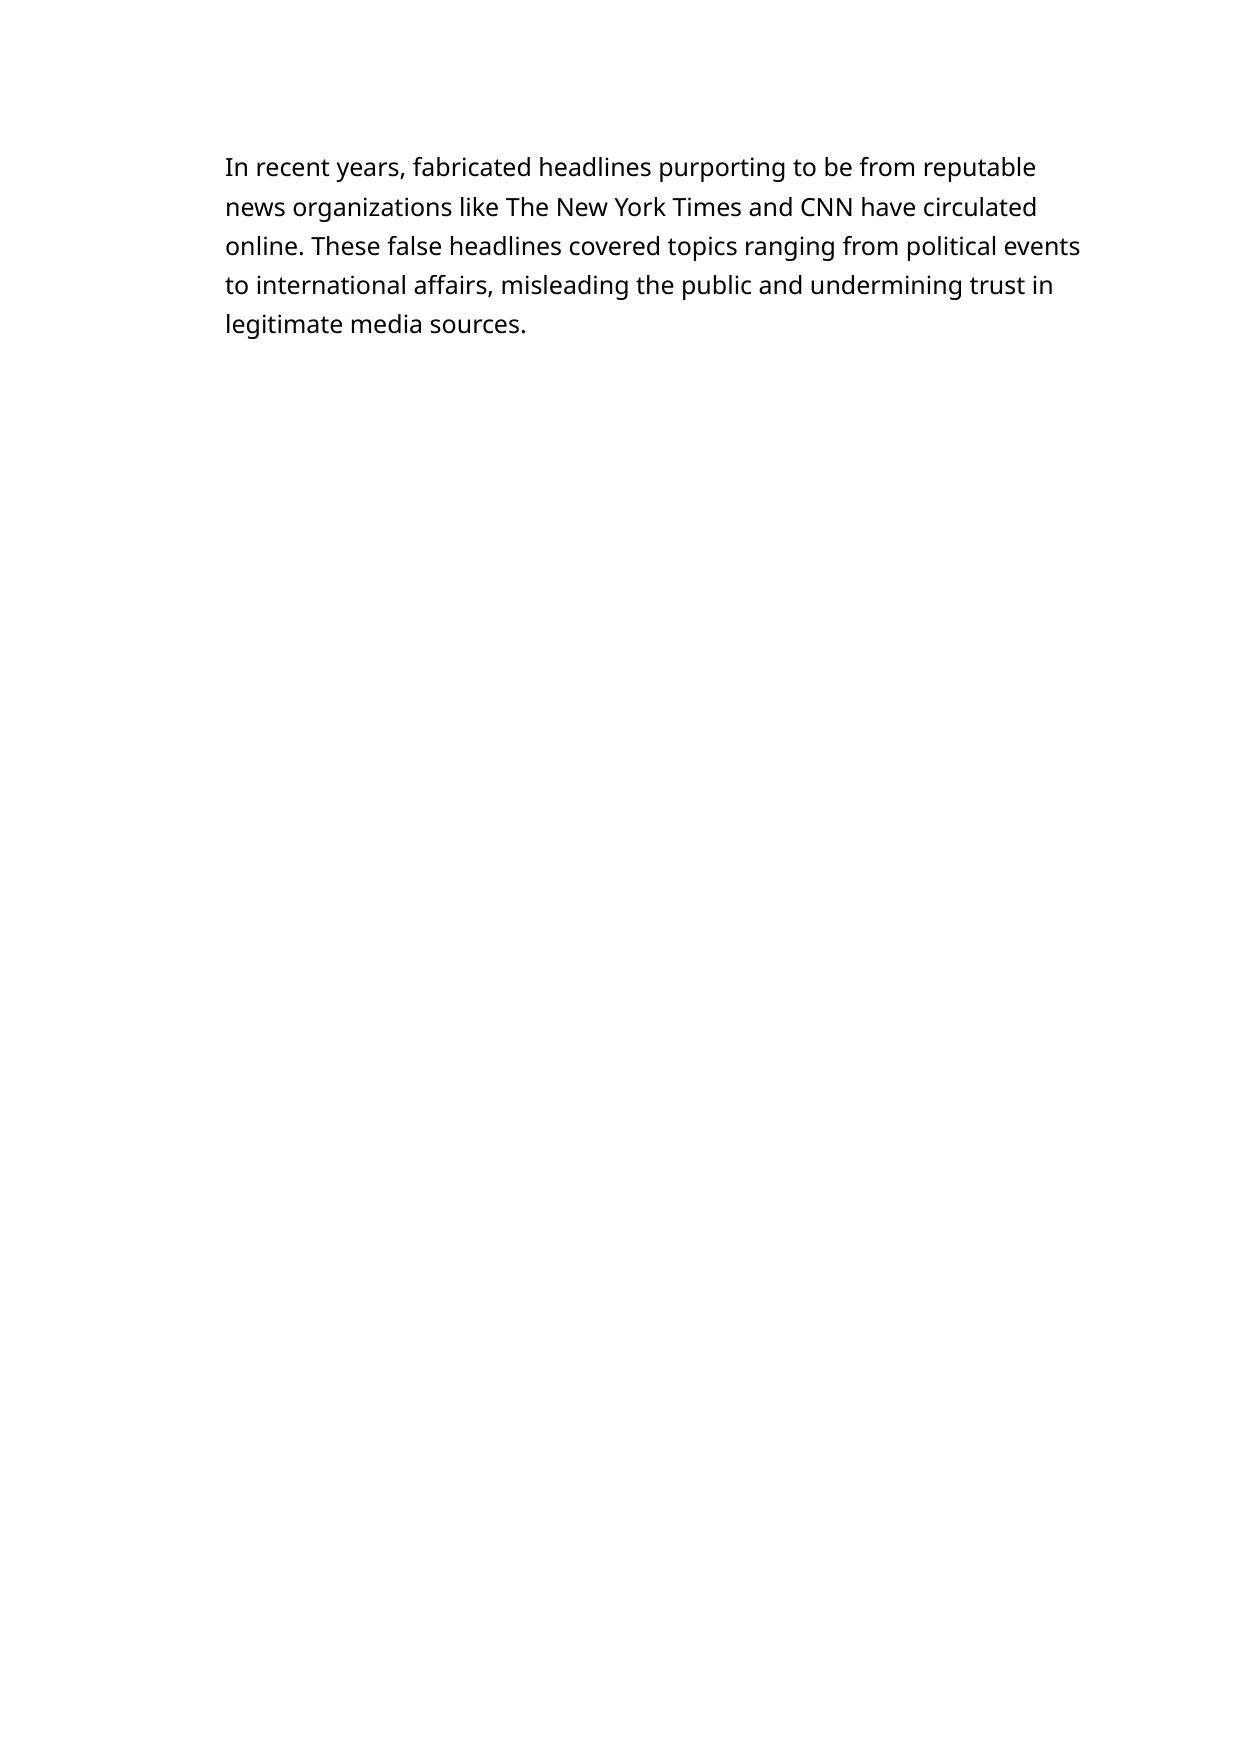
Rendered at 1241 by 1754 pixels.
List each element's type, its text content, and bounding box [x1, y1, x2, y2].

list In recent years, fabricated headlines purporting to be from reputable news organizations like The New York Times and CNN have circulated online. These false headlines covered topics ranging from political events to international affairs, misleading the public and undermining trust in legitimate media sources. [225, 150, 1090, 341]
